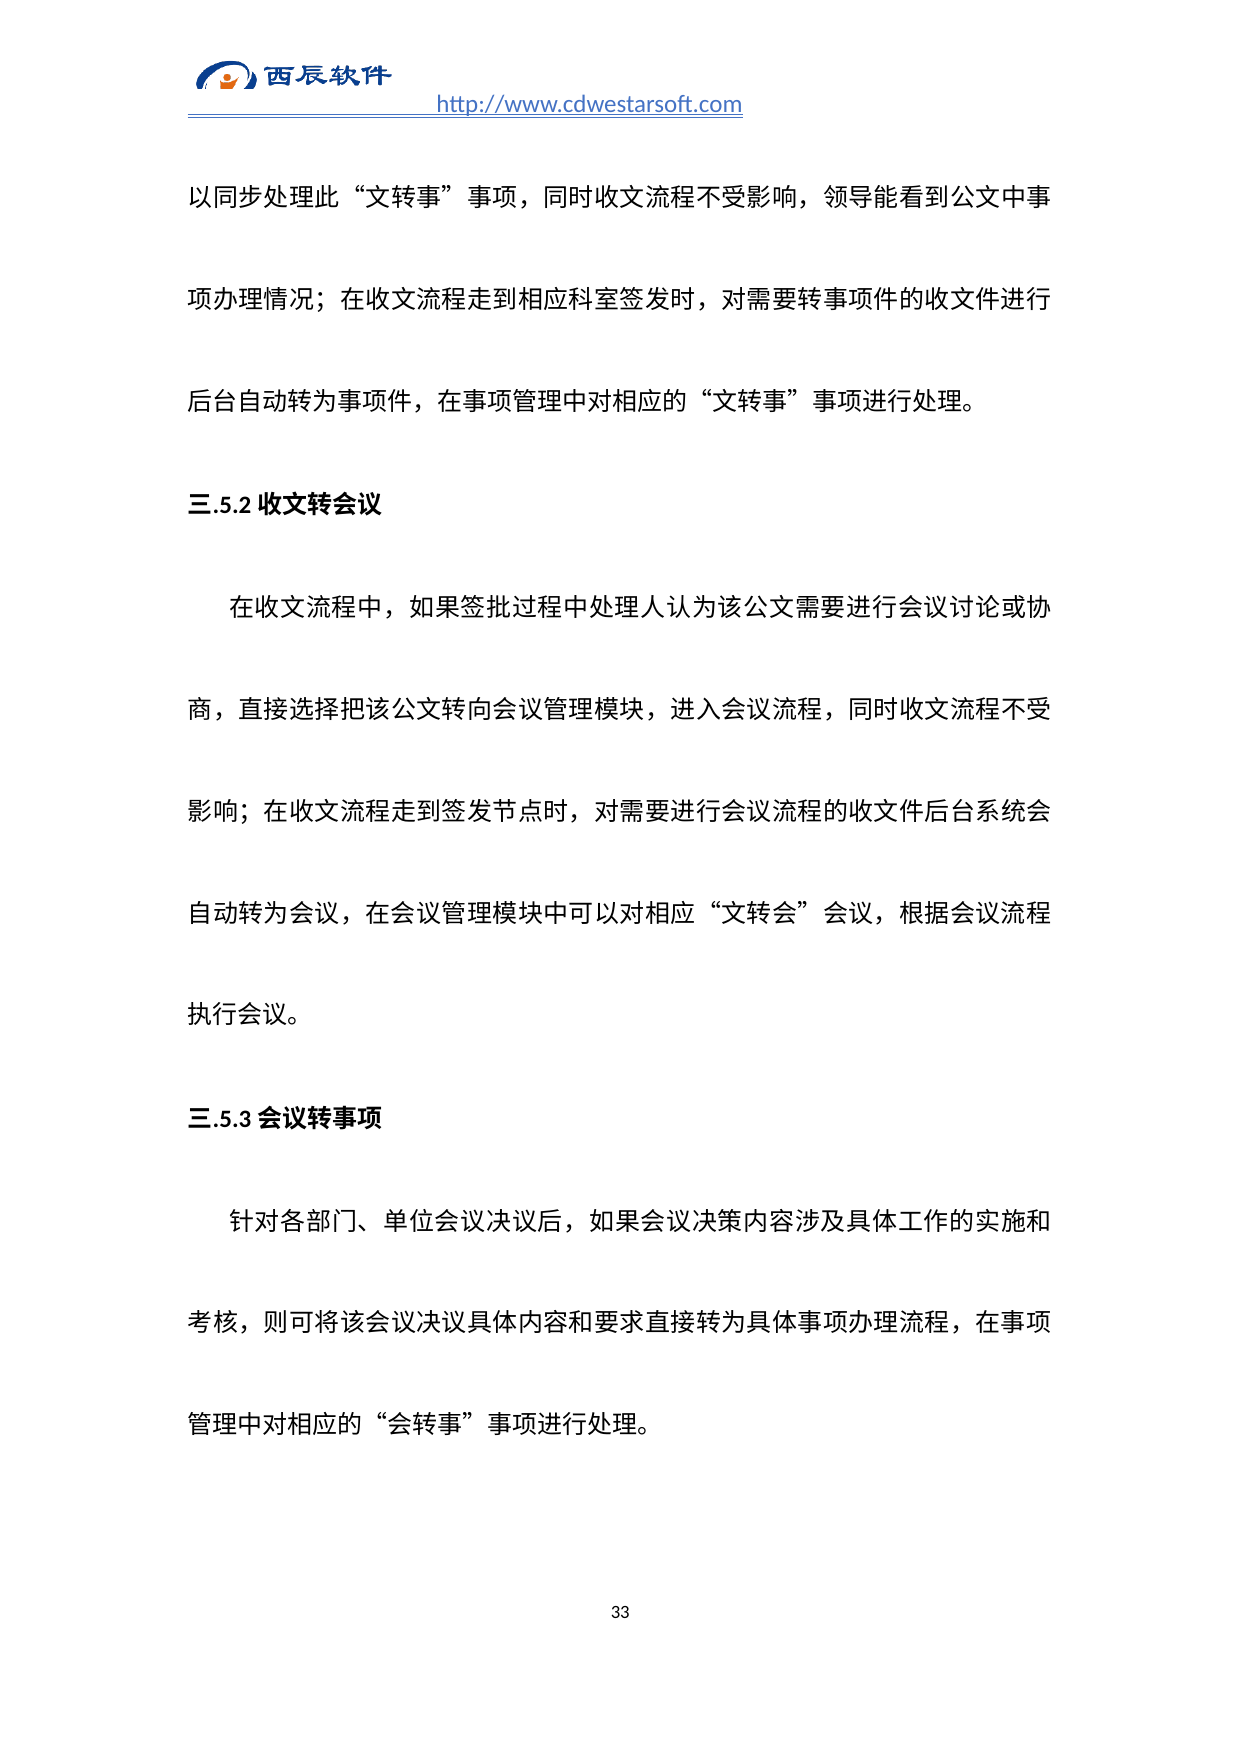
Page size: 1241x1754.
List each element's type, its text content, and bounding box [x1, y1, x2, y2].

text 在收文流程中，如果签批过程中处理人认为该公文需要进行会议讨论或协商，直接选择把该公文转向会议管理模块，进入会议流程，同时收文流程不受影响；在收文流程走到签发节点时，对需要进行会议流程的收文件后台系统会自动转为会议，在会议管理模块中可以对相应“文转会”会议，根据会议流程执行会议。 [187, 572, 1053, 1047]
text 针对各部门、单位会议决议后，如果会议决策内容涉及具体工作的实施和考核，则可将该会议决议具体内容和要求直接转为具体事项办理流程，在事项管理中对相应的“会转事”事项进行处理。 [187, 1185, 1053, 1457]
subtitle 会议转事项 [187, 1082, 1053, 1150]
subtitle 收文转会议 [187, 469, 1053, 537]
picture [187, 46, 419, 114]
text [187, 162, 1053, 433]
